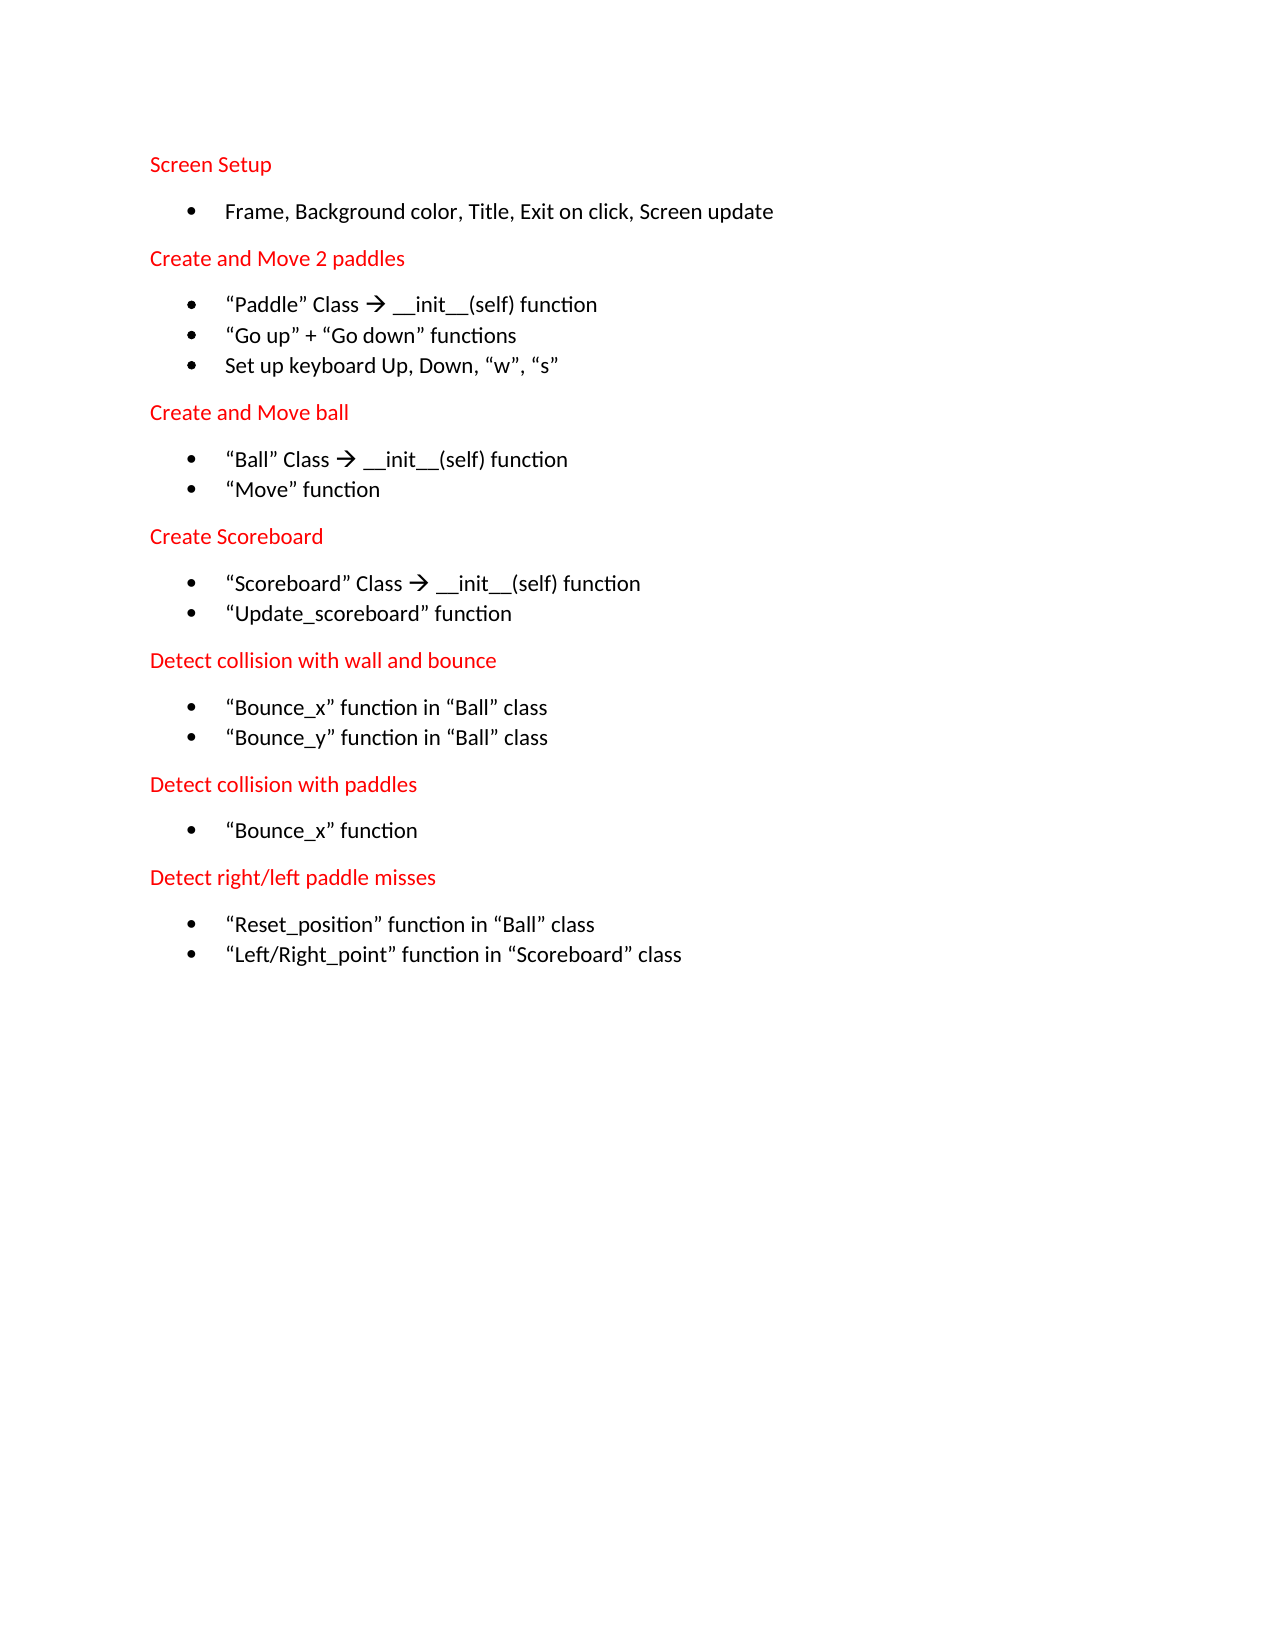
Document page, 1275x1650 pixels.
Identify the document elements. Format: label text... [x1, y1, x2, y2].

list “Ball” Class __init__(self) function [187, 445, 1125, 473]
text Create Scoreboard [150, 522, 1125, 550]
list “Paddle” Class __init__(self) function [187, 291, 1125, 319]
text Detect right/left paddle misses [150, 863, 1125, 892]
text Detect collision with paddles [150, 770, 1125, 798]
list “Bounce_y” function in “Ball” class [187, 723, 1125, 751]
text Create and Move 2 paddles [150, 244, 1125, 272]
list “Left/Right_point” function in “Scoreboard” class [187, 941, 1125, 969]
list Frame, Background color, Title, Exit on click, Screen update [187, 197, 1125, 225]
list “Update_scoreboard” function [187, 599, 1125, 627]
text Screen Setup [150, 150, 1125, 178]
list “Go up” + “Go down” functions [187, 321, 1125, 349]
list “Scoreboard” Class __init__(self) function [187, 569, 1125, 597]
text Detect collision with wall and bounce [150, 646, 1125, 674]
text Create and Move ball [150, 398, 1125, 426]
list “Reset_position” function in “Ball” class [187, 910, 1125, 938]
list “Move” function [187, 475, 1125, 503]
list “Bounce_x” function [187, 817, 1125, 845]
list Set up keyboard Up, Down, “w”, “s” [187, 351, 1125, 379]
list “Bounce_x” function in “Ball” class [187, 693, 1125, 721]
